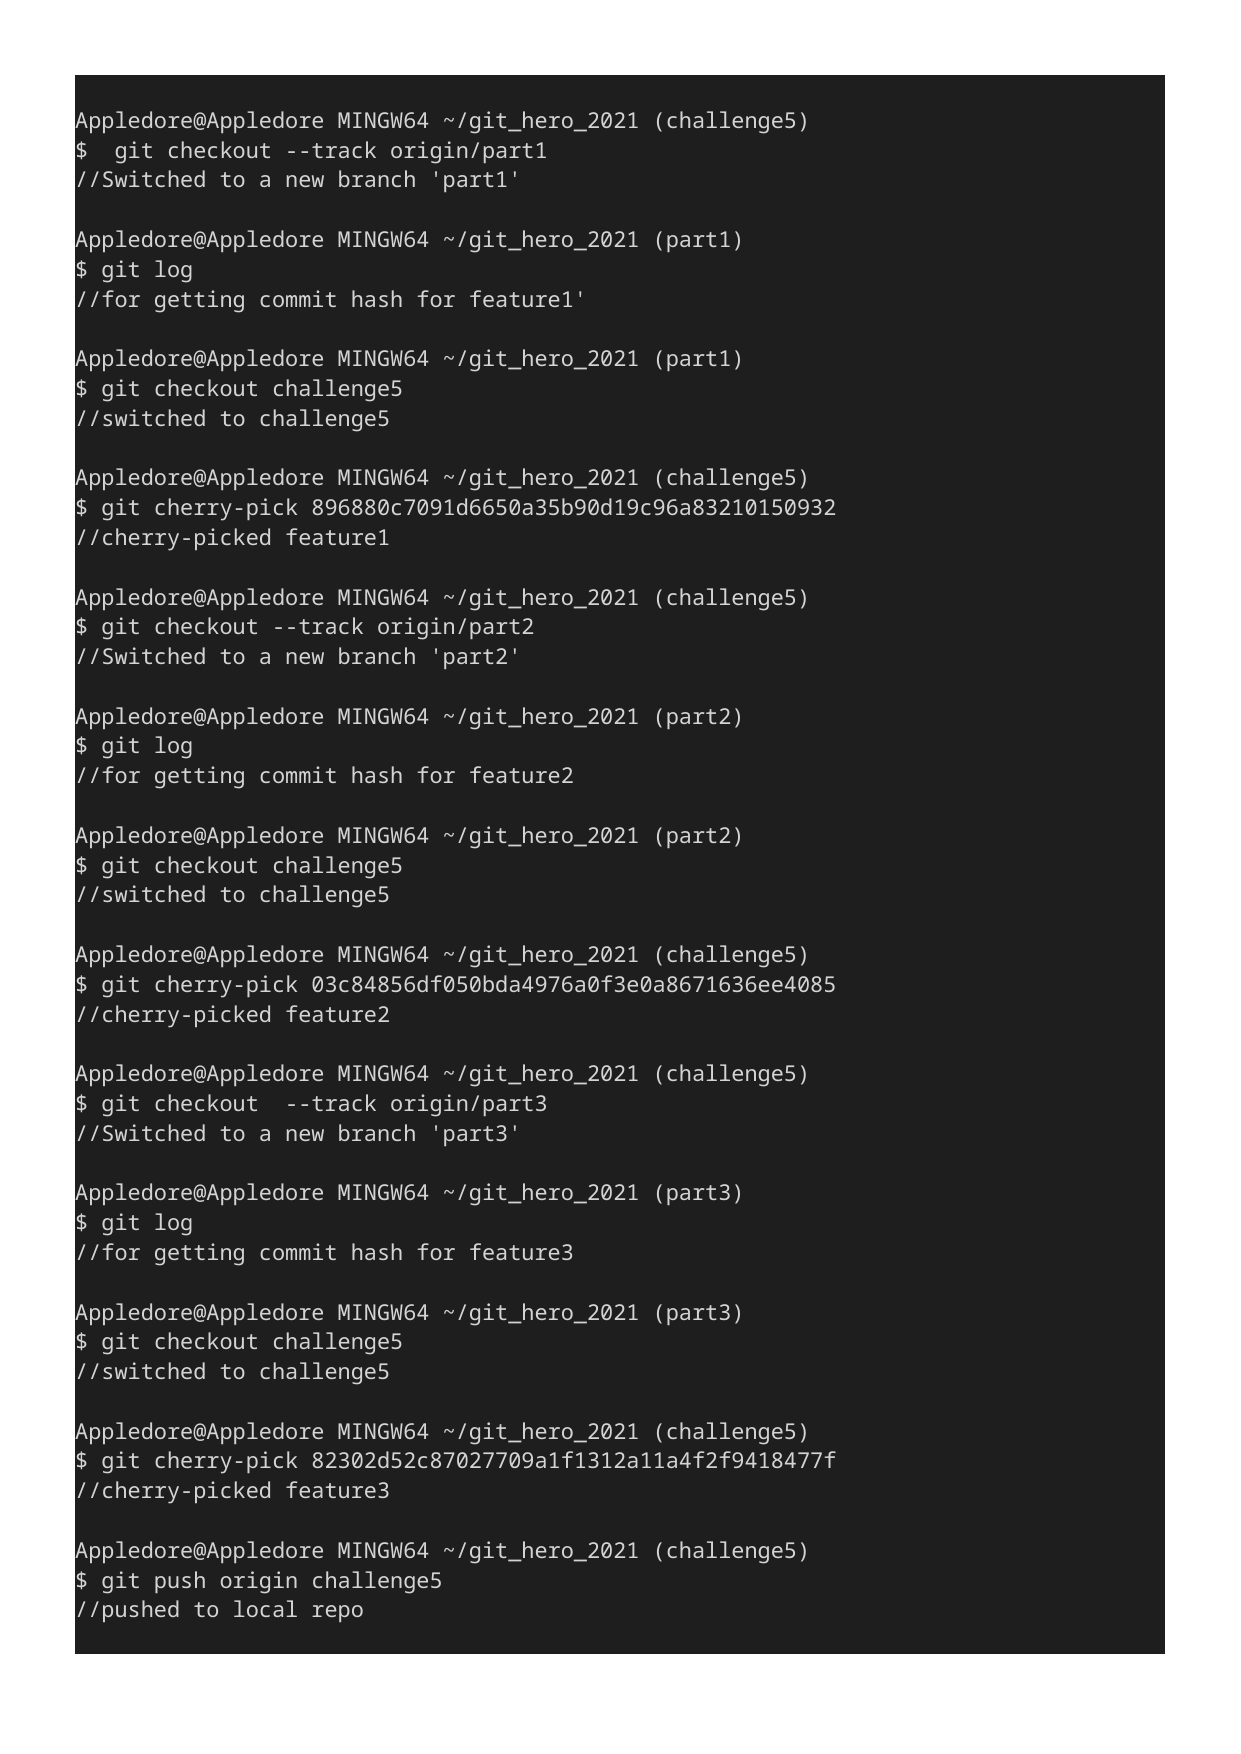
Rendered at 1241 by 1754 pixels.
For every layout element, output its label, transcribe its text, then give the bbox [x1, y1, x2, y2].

text $ git log [75, 1207, 1165, 1237]
text Appledore@Appledore MINGW64 ~/git_hero_2021 (challenge5) [75, 1058, 1165, 1088]
text $ git checkout challenge5 [75, 849, 1165, 879]
text //switched to challenge5 [75, 879, 1165, 909]
text //for getting commit hash for feature3 [75, 1237, 1165, 1267]
text //cherry-picked feature3 [75, 1475, 1165, 1505]
text Appledore@Appledore MINGW64 ~/git_hero_2021 (challenge5) [75, 1416, 1165, 1445]
text //Switched to a new branch 'part1' [75, 164, 1165, 194]
text $ git log [75, 730, 1165, 760]
text $ git push origin challenge5 [75, 1564, 1165, 1594]
text Appledore@Appledore MINGW64 ~/git_hero_2021 (part3) [75, 1296, 1165, 1326]
text Appledore@Appledore MINGW64 ~/git_hero_2021 (challenge5) [75, 939, 1165, 969]
text Appledore@Appledore MINGW64 ~/git_hero_2021 (part2) [75, 701, 1165, 730]
text //for getting commit hash for feature2 [75, 760, 1165, 790]
text //Switched to a new branch 'part3' [75, 1118, 1165, 1147]
text Appledore@Appledore MINGW64 ~/git_hero_2021 (challenge5) [75, 462, 1165, 492]
text Appledore@Appledore MINGW64 ~/git_hero_2021 (part1) [75, 343, 1165, 373]
text //cherry-picked feature2 [75, 998, 1165, 1028]
text $ git checkout challenge5 [75, 373, 1165, 403]
text $ git log [75, 254, 1165, 283]
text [75, 105, 1165, 134]
text //pushed to local repo [75, 1594, 1165, 1624]
text //cherry-picked feature1 [75, 522, 1165, 552]
text //for getting commit hash for feature1' [75, 283, 1165, 313]
text $ git checkout challenge5 [75, 1326, 1165, 1356]
text //Switched to a new branch 'part2' [75, 641, 1165, 671]
text $ git cherry-pick 03c84856df050bda4976a0f3e0a8671636ee4085 [75, 969, 1165, 998]
text Appledore@Appledore MINGW64 ~/git_hero_2021 (part2) [75, 820, 1165, 849]
text Appledore@Appledore MINGW64 ~/git_hero_2021 (part3) [75, 1177, 1165, 1207]
text Appledore@Appledore MINGW64 ~/git_hero_2021 (part1) [75, 224, 1165, 254]
text $ git checkout --track origin/part3 [75, 1088, 1165, 1118]
text Appledore@Appledore MINGW64 ~/git_hero_2021 (challenge5) [75, 581, 1165, 611]
text //switched to challenge5 [75, 1356, 1165, 1386]
text $ git checkout --track origin/part1 [75, 134, 1165, 164]
text $ git cherry-pick 896880c7091d6650a35b90d19c96a83210150932 [75, 492, 1165, 522]
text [75, 1535, 1165, 1564]
text $ git checkout --track origin/part2 [75, 611, 1165, 641]
text //switched to challenge5 [75, 403, 1165, 432]
text $ git cherry-pick 82302d52c87027709a1f1312a11a4f2f9418477f [75, 1445, 1165, 1475]
